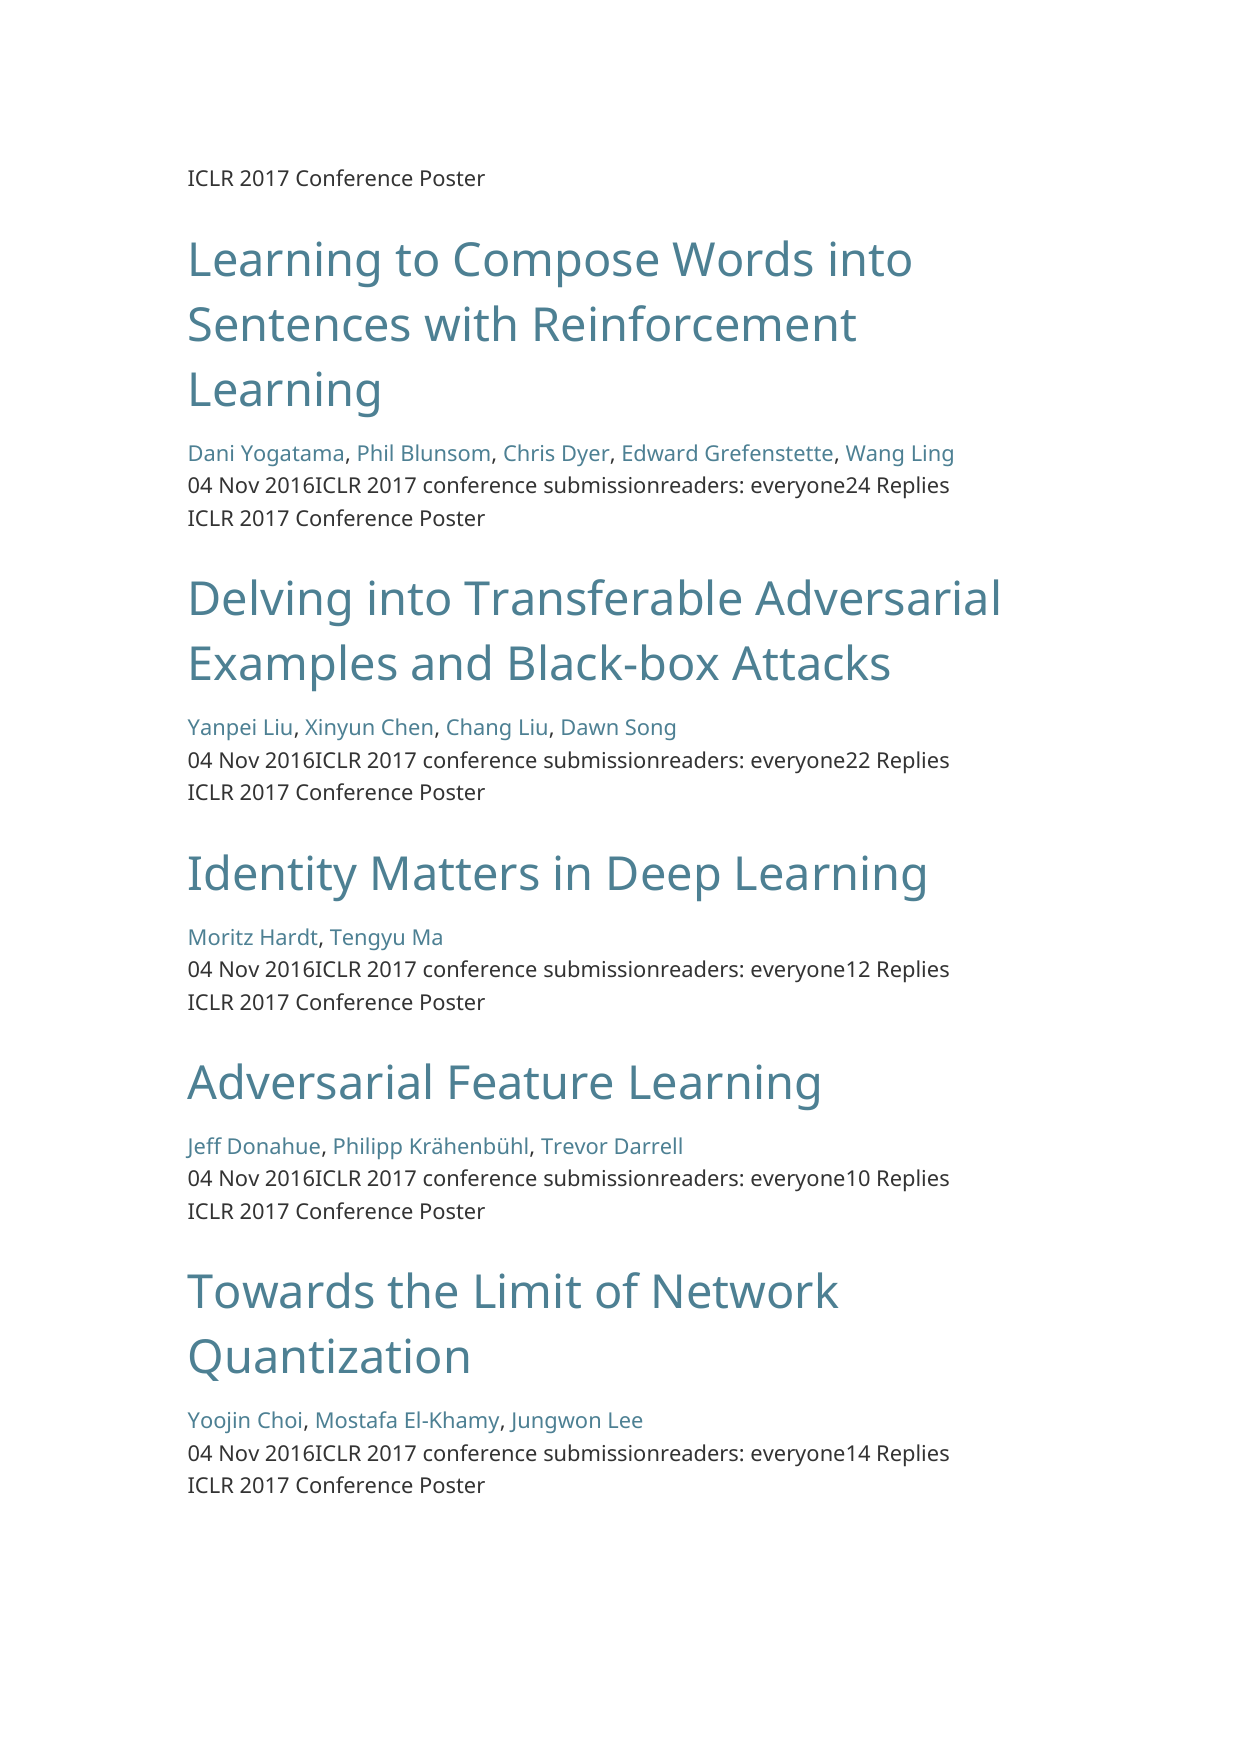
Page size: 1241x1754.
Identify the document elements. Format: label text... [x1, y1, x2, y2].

text ICLR 2017 Conference Poster [187, 1194, 1053, 1227]
text ‎04‎ ‎Nov‎ ‎2016ICLR 2017 conference submissionreaders: everyone10 Replies [187, 1162, 1053, 1194]
text Yoojin Choi, Mostafa El-Khamy, Jungwon Lee [187, 1404, 1053, 1436]
text Towards the Limit of Network Quantization [187, 1258, 1053, 1388]
text ICLR 2017 Conference Poster [187, 162, 1053, 194]
text ICLR 2017 Conference Poster [187, 776, 1053, 808]
text ‎04‎ ‎Nov‎ ‎2016ICLR 2017 conference submissionreaders: everyone14 Replies [187, 1436, 1053, 1469]
text Yanpei Liu, Xinyun Chen, Chang Liu, Dawn Song [187, 711, 1053, 743]
text Moritz Hardt, Tengyu Ma [187, 920, 1053, 953]
text Jeff Donahue, Philipp Krähenbühl, Trevor Darrell [187, 1129, 1053, 1162]
text ICLR 2017 Conference Poster [187, 985, 1053, 1018]
text ‎04‎ ‎Nov‎ ‎2016ICLR 2017 conference submissionreaders: everyone24 Replies [187, 469, 1053, 501]
text ICLR 2017 Conference Poster [187, 501, 1053, 534]
text Adversarial Feature Learning [187, 1049, 1053, 1114]
text ICLR 2017 Conference Poster [187, 1469, 1053, 1501]
text Dani Yogatama, Phil Blunsom, Chris Dyer, Edward Grefenstette, Wang Ling [187, 436, 1053, 469]
text Delving into Transferable Adversarial Examples and Black-box Attacks [187, 565, 1053, 695]
text Learning to Compose Words into Sentences with Reinforcement Learning [187, 226, 1053, 421]
text ‎04‎ ‎Nov‎ ‎2016ICLR 2017 conference submissionreaders: everyone12 Replies [187, 953, 1053, 985]
text ‎04‎ ‎Nov‎ ‎2016ICLR 2017 conference submissionreaders: everyone22 Replies [187, 743, 1053, 776]
text Identity Matters in Deep Learning [187, 839, 1053, 904]
